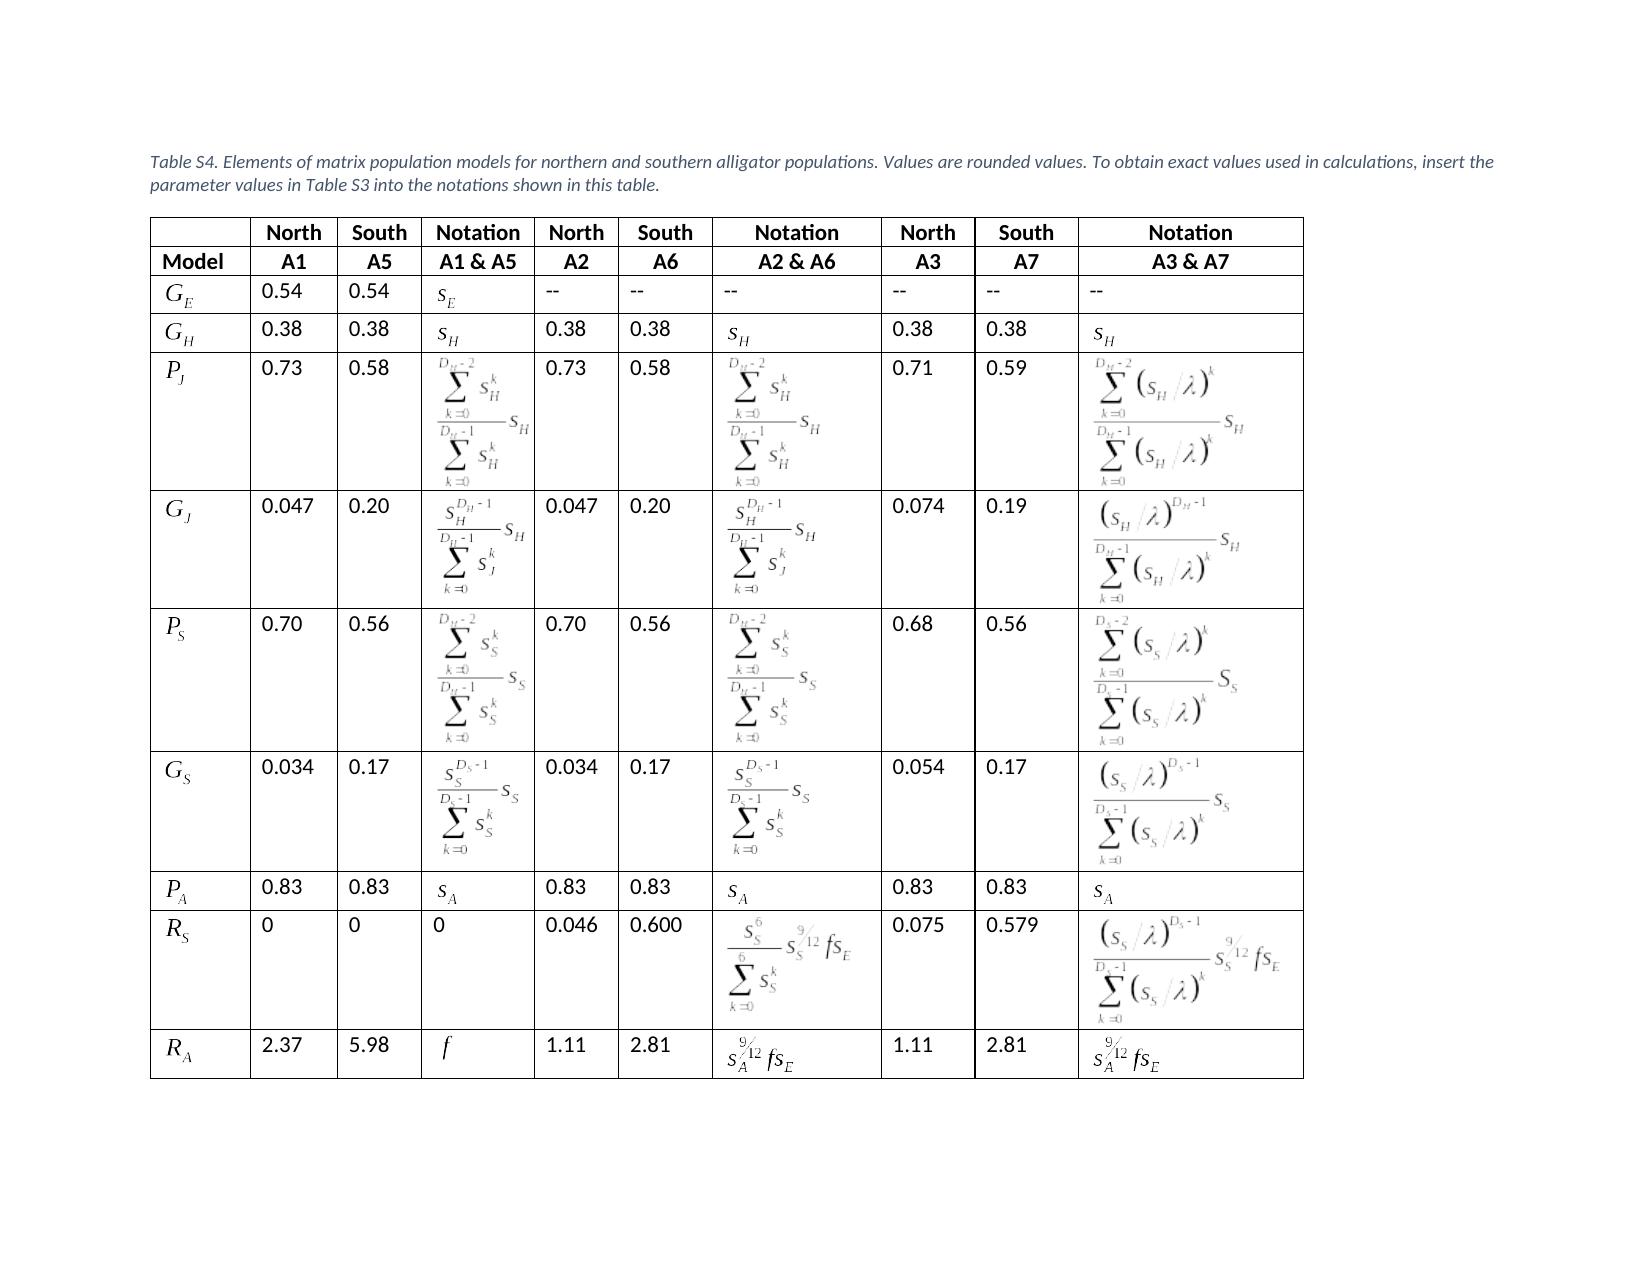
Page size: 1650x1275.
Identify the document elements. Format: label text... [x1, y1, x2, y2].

table_cell 0.38 [976, 314, 1078, 352]
table_cell [422, 314, 534, 352]
table_cell 1.11 [535, 1030, 618, 1078]
table_cell [151, 609, 250, 751]
table_cell A1 & A5 [422, 247, 534, 275]
table_cell -- [619, 276, 712, 313]
table_cell Model [151, 247, 250, 275]
table_cell 0.73 [535, 353, 618, 490]
table_header [151, 218, 250, 246]
table_header North [535, 218, 618, 246]
table_cell 0.83 [338, 872, 421, 909]
table_cell 0.83 [251, 872, 337, 909]
table_cell 0.71 [882, 353, 974, 490]
table_cell [422, 353, 534, 490]
table_cell [151, 491, 250, 608]
table_cell A1 [251, 247, 337, 275]
table_cell [1079, 609, 1303, 751]
table_cell [713, 752, 881, 871]
table_cell 0.70 [251, 609, 337, 751]
table_cell 0.83 [976, 872, 1078, 909]
table_cell 0.075 [882, 911, 974, 1029]
table_cell 0.034 [251, 752, 337, 871]
table_cell -- [713, 276, 881, 313]
table_cell [1079, 1030, 1303, 1078]
table_cell [713, 314, 881, 352]
table_cell [151, 276, 250, 313]
table_cell 0.38 [535, 314, 618, 352]
table_cell [1079, 752, 1303, 871]
table_cell [713, 911, 881, 1029]
table_cell [151, 353, 250, 490]
table_header Notation [713, 218, 881, 246]
table_header South [976, 218, 1078, 246]
table_header North [251, 218, 337, 246]
table_cell 0.83 [535, 872, 618, 909]
table_cell 0.054 [882, 752, 974, 871]
table_cell [1079, 872, 1303, 909]
table_header Notation [1079, 218, 1303, 246]
table_cell 0.83 [882, 872, 974, 909]
table_header Notation [422, 218, 534, 246]
table_cell [1079, 491, 1303, 608]
table_cell [151, 752, 250, 871]
table_cell 0.047 [535, 491, 618, 608]
table_cell 2.81 [976, 1030, 1078, 1078]
table_cell [713, 872, 881, 909]
table_cell 0.70 [535, 609, 618, 751]
table_cell [151, 911, 250, 1029]
table_cell 2.37 [251, 1030, 337, 1078]
table_header South [619, 218, 712, 246]
table_cell 0.600 [619, 911, 712, 1029]
table_cell 0.20 [338, 491, 421, 608]
table_cell [151, 1030, 250, 1078]
table_cell 0.68 [882, 609, 974, 751]
table_cell A6 [619, 247, 712, 275]
table_cell 0.38 [619, 314, 712, 352]
table_cell 5.98 [338, 1030, 421, 1078]
table_cell 0.73 [251, 353, 337, 490]
table_cell 0.58 [338, 353, 421, 490]
table_cell [422, 1030, 534, 1078]
table_cell [1079, 314, 1303, 352]
table_cell [713, 1030, 881, 1078]
table_cell A5 [338, 247, 421, 275]
table_cell A3 & A7 [1079, 247, 1303, 275]
table_cell 0.83 [619, 872, 712, 909]
table_cell [422, 872, 534, 909]
table_cell [1079, 353, 1303, 490]
table_cell [422, 276, 534, 313]
table_header South [338, 218, 421, 246]
table_cell 0 [251, 911, 337, 1029]
table_cell -- [882, 276, 974, 313]
table_cell [713, 609, 881, 751]
table_cell 0.17 [338, 752, 421, 871]
table_cell A7 [976, 247, 1078, 275]
table_cell [713, 491, 881, 608]
table_cell 0.54 [338, 276, 421, 313]
table_cell 0.38 [882, 314, 974, 352]
table_cell [1079, 911, 1303, 1029]
table_cell 0.56 [976, 609, 1078, 751]
table_cell 0.54 [251, 276, 337, 313]
table_cell [422, 491, 534, 608]
table_cell 0.38 [251, 314, 337, 352]
table_cell 0.20 [619, 491, 712, 608]
table_cell 0.047 [251, 491, 337, 608]
table_cell 1.11 [882, 1030, 974, 1078]
table_header North [882, 218, 974, 246]
table_cell 0.034 [535, 752, 618, 871]
table_cell 0.56 [619, 609, 712, 751]
table_cell A2 & A6 [713, 247, 881, 275]
table_cell 0.579 [976, 911, 1078, 1029]
table_cell -- [535, 276, 618, 313]
table_cell 2.81 [619, 1030, 712, 1078]
table_cell [151, 314, 250, 352]
table_cell A2 [535, 247, 618, 275]
table_cell [713, 353, 881, 490]
table_cell -- [1079, 276, 1303, 313]
table_cell 0 [422, 911, 534, 1029]
table_cell 0.046 [535, 911, 618, 1029]
table_cell 0.074 [882, 491, 974, 608]
table_cell 0.17 [619, 752, 712, 871]
table_cell 0.59 [976, 353, 1078, 490]
table_cell [151, 872, 250, 909]
table_cell 0.17 [976, 752, 1078, 871]
table_cell 0.58 [619, 353, 712, 490]
table_cell 0.19 [976, 491, 1078, 608]
table_cell 0.56 [338, 609, 421, 751]
table_cell [422, 609, 534, 751]
table_cell 0 [338, 911, 421, 1029]
table_cell [422, 752, 534, 871]
table_cell 0.38 [338, 314, 421, 352]
table_cell -- [976, 276, 1078, 313]
table_cell A3 [882, 247, 974, 275]
